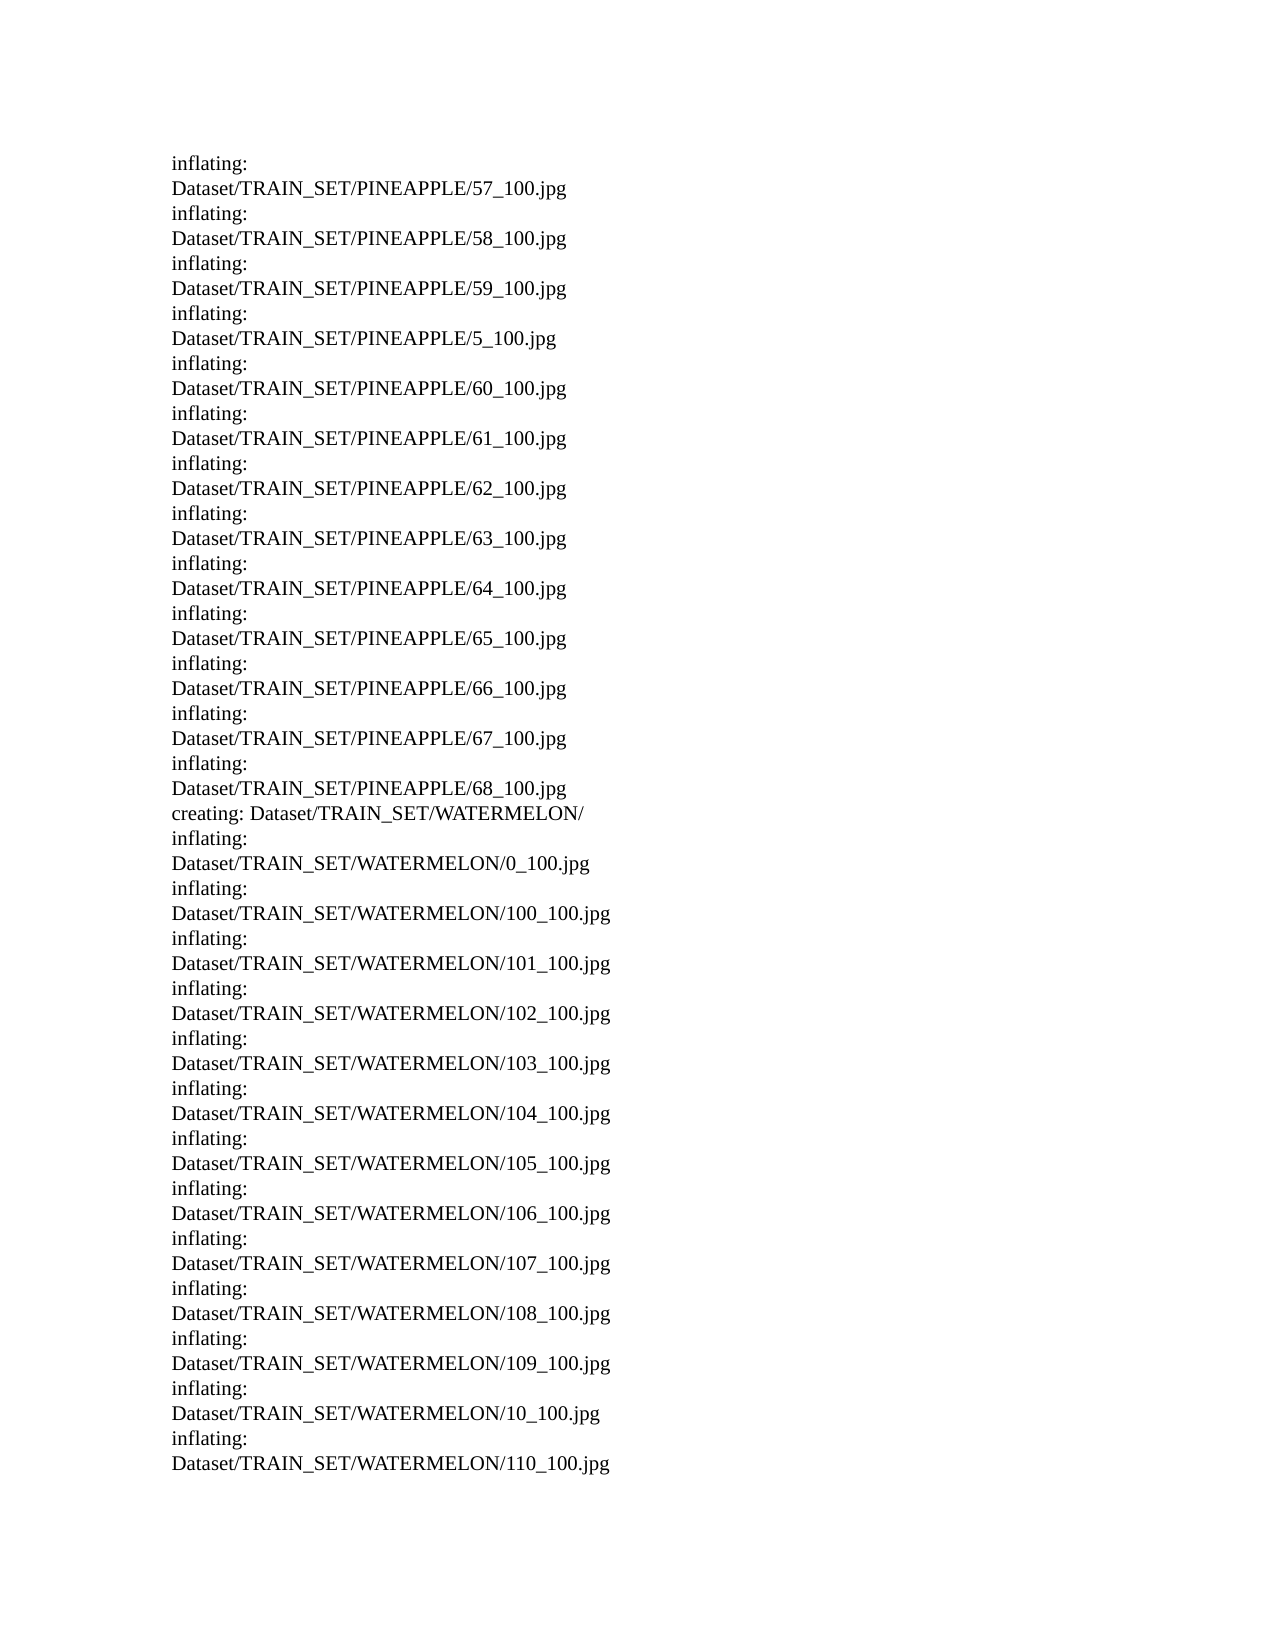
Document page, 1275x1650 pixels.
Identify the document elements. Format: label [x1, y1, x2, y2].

text [171, 150, 623, 825]
text [171, 826, 662, 1476]
